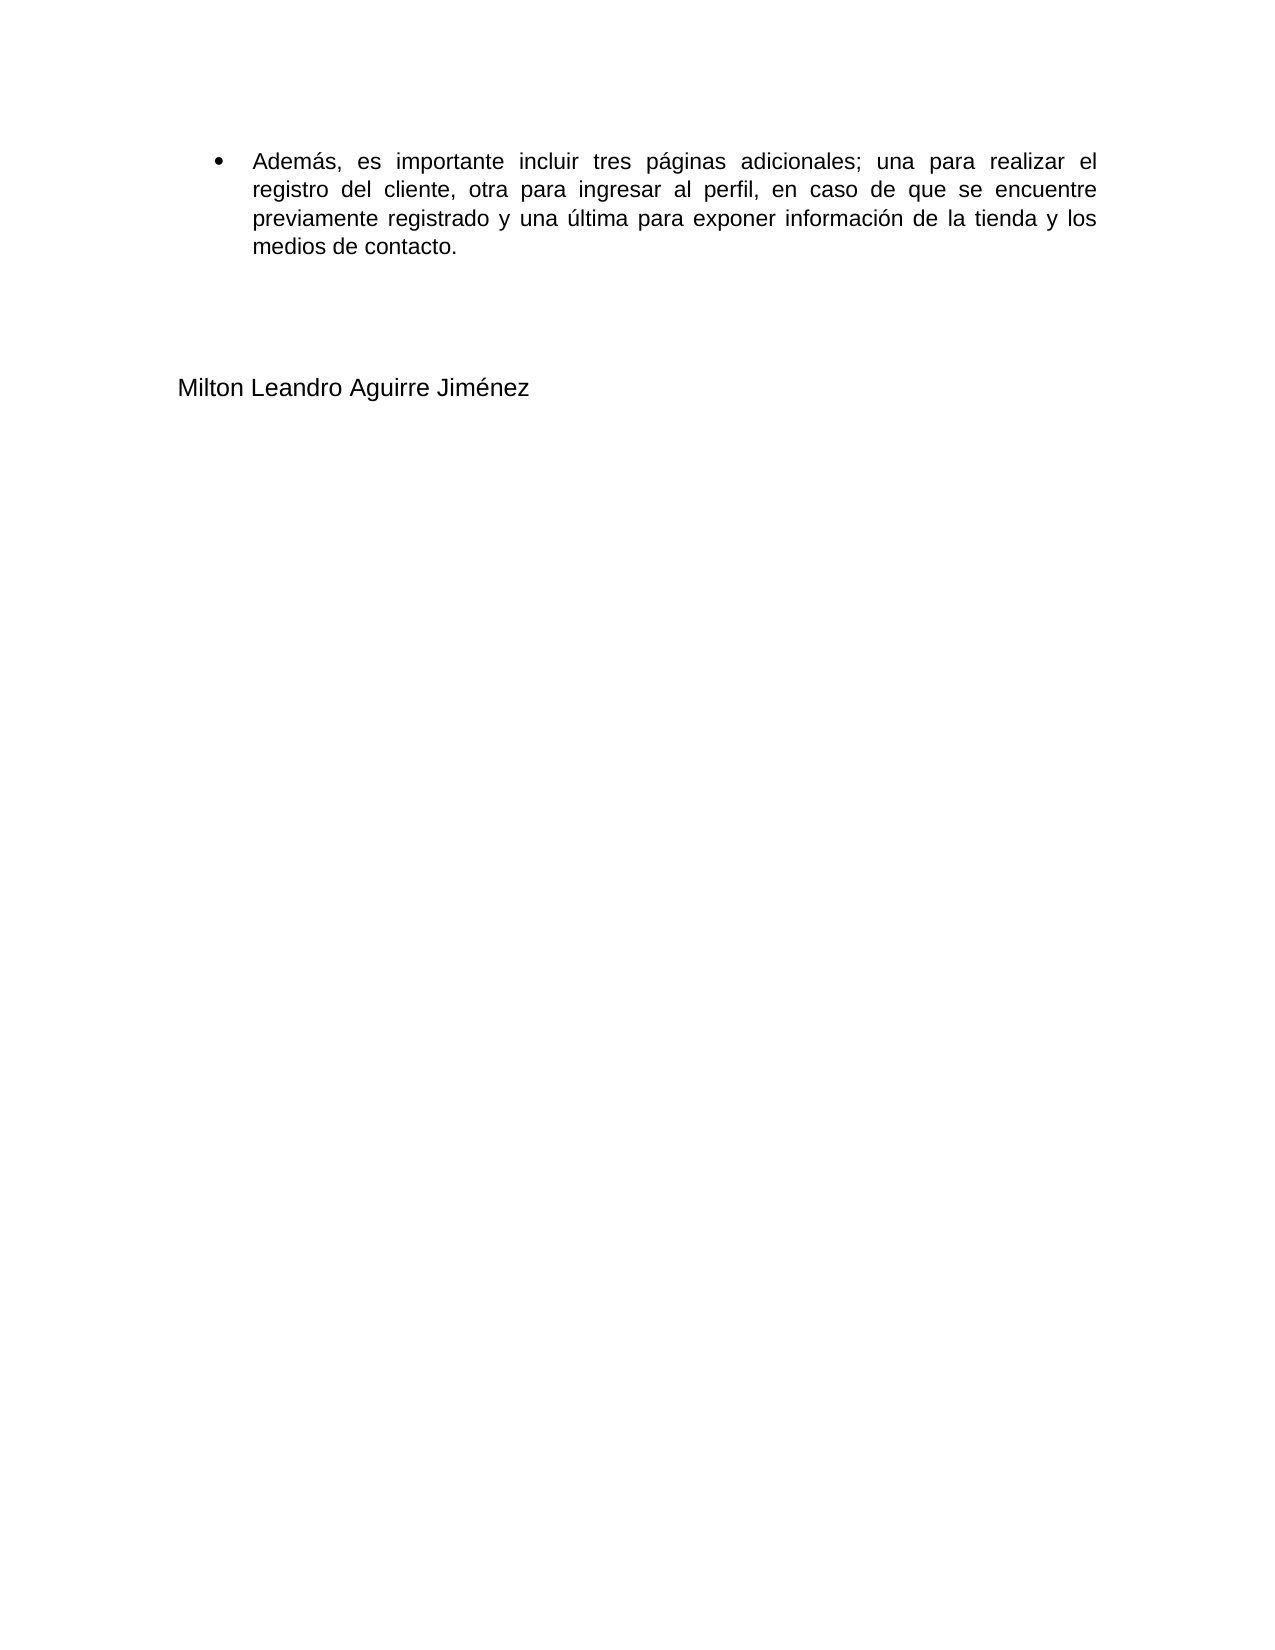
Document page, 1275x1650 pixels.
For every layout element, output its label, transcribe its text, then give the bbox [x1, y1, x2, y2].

list Además, es importante incluir tres páginas adicionales; una para realizar el registro del cliente, otra para ingresar al perfil, en caso de que se encuentre previamente registrado y una última para exponer información de la tienda y los medios de contacto. [215, 148, 1098, 259]
text Milton Leandro Aguirre Jiménez [177, 373, 1098, 402]
